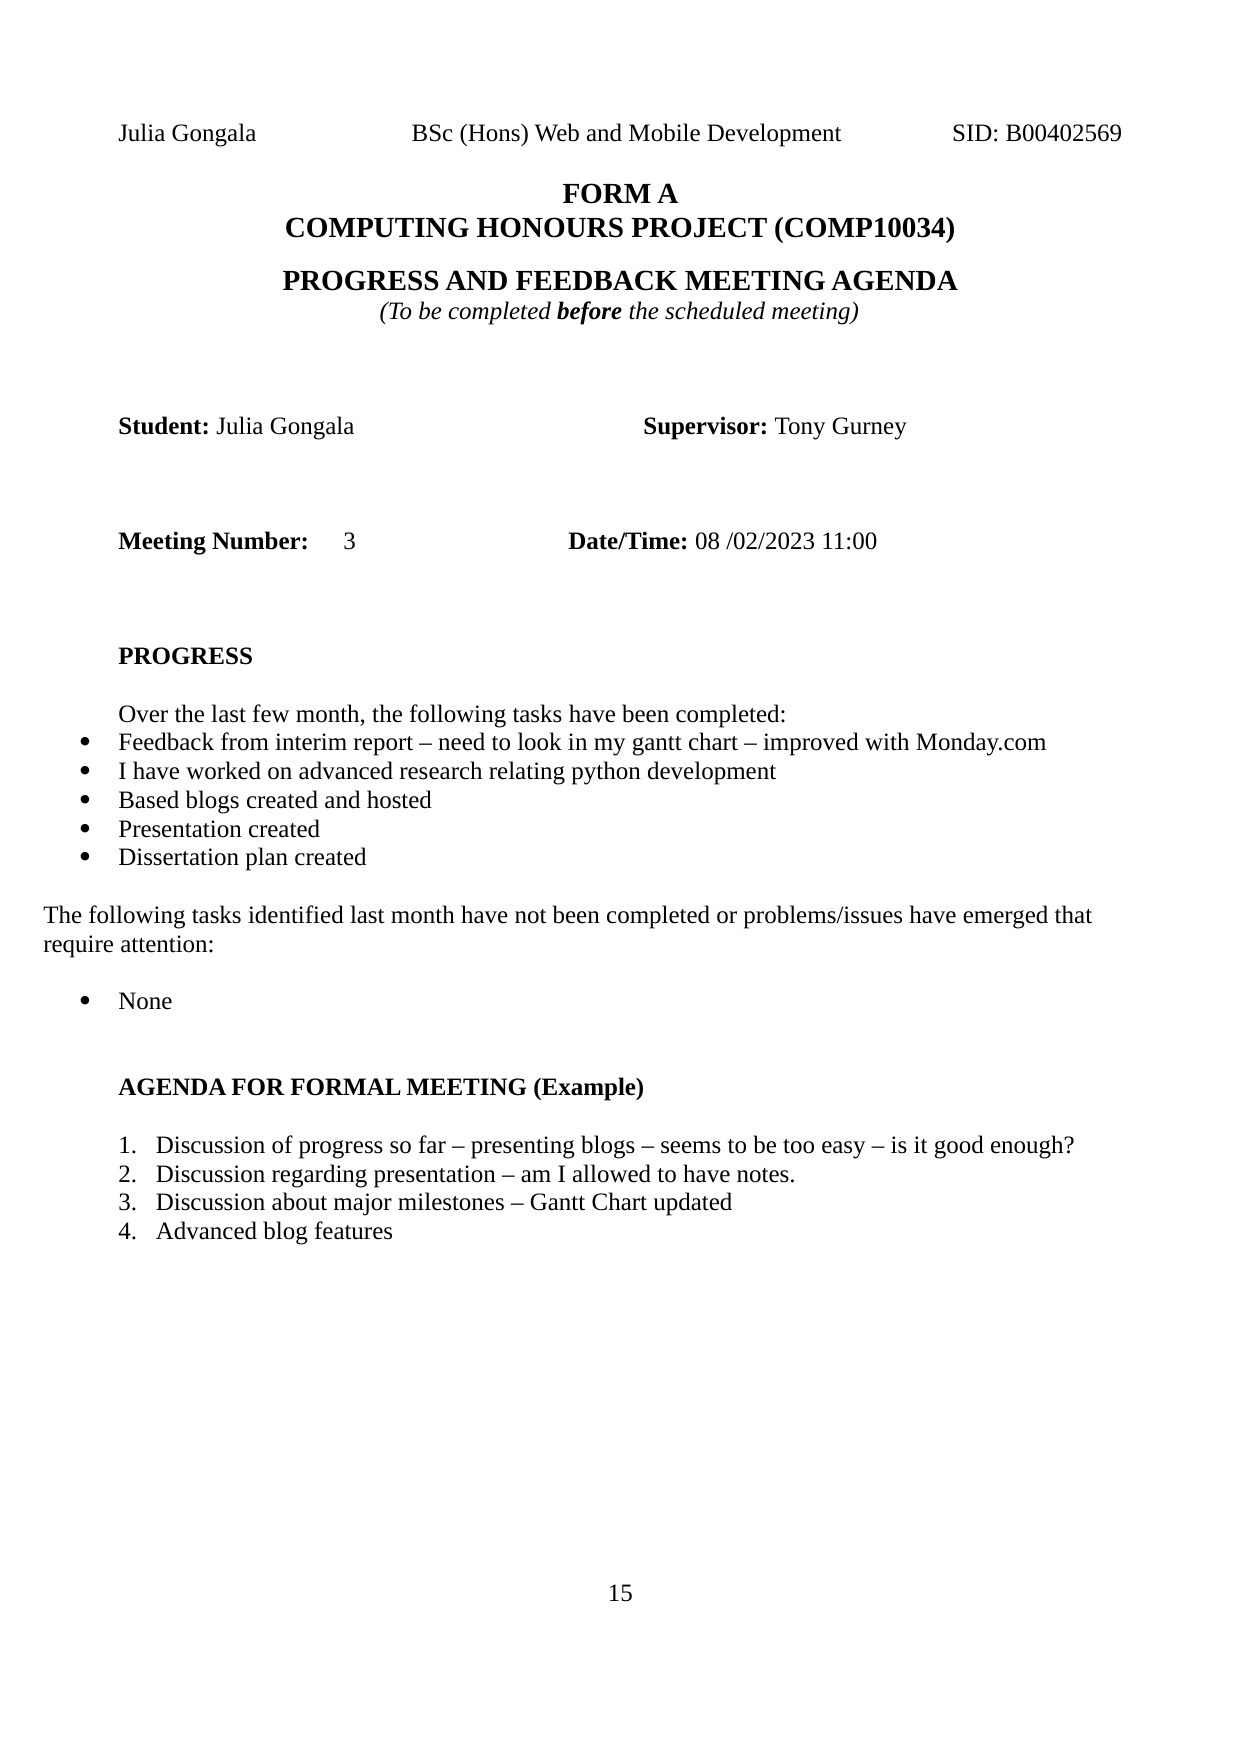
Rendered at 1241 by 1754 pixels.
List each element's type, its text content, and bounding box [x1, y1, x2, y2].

list Advanced blog features [118, 1216, 1122, 1245]
list Feedback from interim report – need to look in my gantt chart – improved with Monday.com [81, 727, 1122, 756]
text (To be completed before the scheduled meeting) [118, 296, 1122, 325]
list Presentation created [81, 814, 1122, 842]
list Discussion of progress so far – presenting blogs – seems to be too easy – is it good enough? [118, 1130, 1122, 1159]
list Discussion regarding presentation – am I allowed to have notes. [118, 1159, 1122, 1187]
list Based blogs created and hosted [81, 785, 1122, 814]
text The following tasks identified last month have not been completed or problems/issues have emerged that require attention: [43, 900, 1122, 957]
text PROGRESS AND FEEDBACK MEETING AGENDA [118, 263, 1122, 296]
text AGENDA FOR FORMAL MEETING (Example) [118, 1072, 1122, 1101]
text Over the last few month, the following tasks have been completed: [118, 699, 1122, 727]
text COMPUTING HONOURS PROJECT (COMP10034) [118, 210, 1122, 243]
list Discussion about major milestones – Gantt Chart updated [118, 1187, 1122, 1216]
list None [81, 986, 1122, 1015]
text PROGRESS [118, 641, 1122, 670]
list Dissertation plan created [81, 842, 1122, 871]
text Meeting Number: 3 Date/Time: 08 /02/2023 11:00 [118, 526, 1122, 555]
text FORM A [118, 176, 1122, 210]
text Student: Julia Gongala Supervisor: Tony Gurney [118, 411, 1122, 440]
list I have worked on advanced research relating python development [81, 756, 1122, 785]
